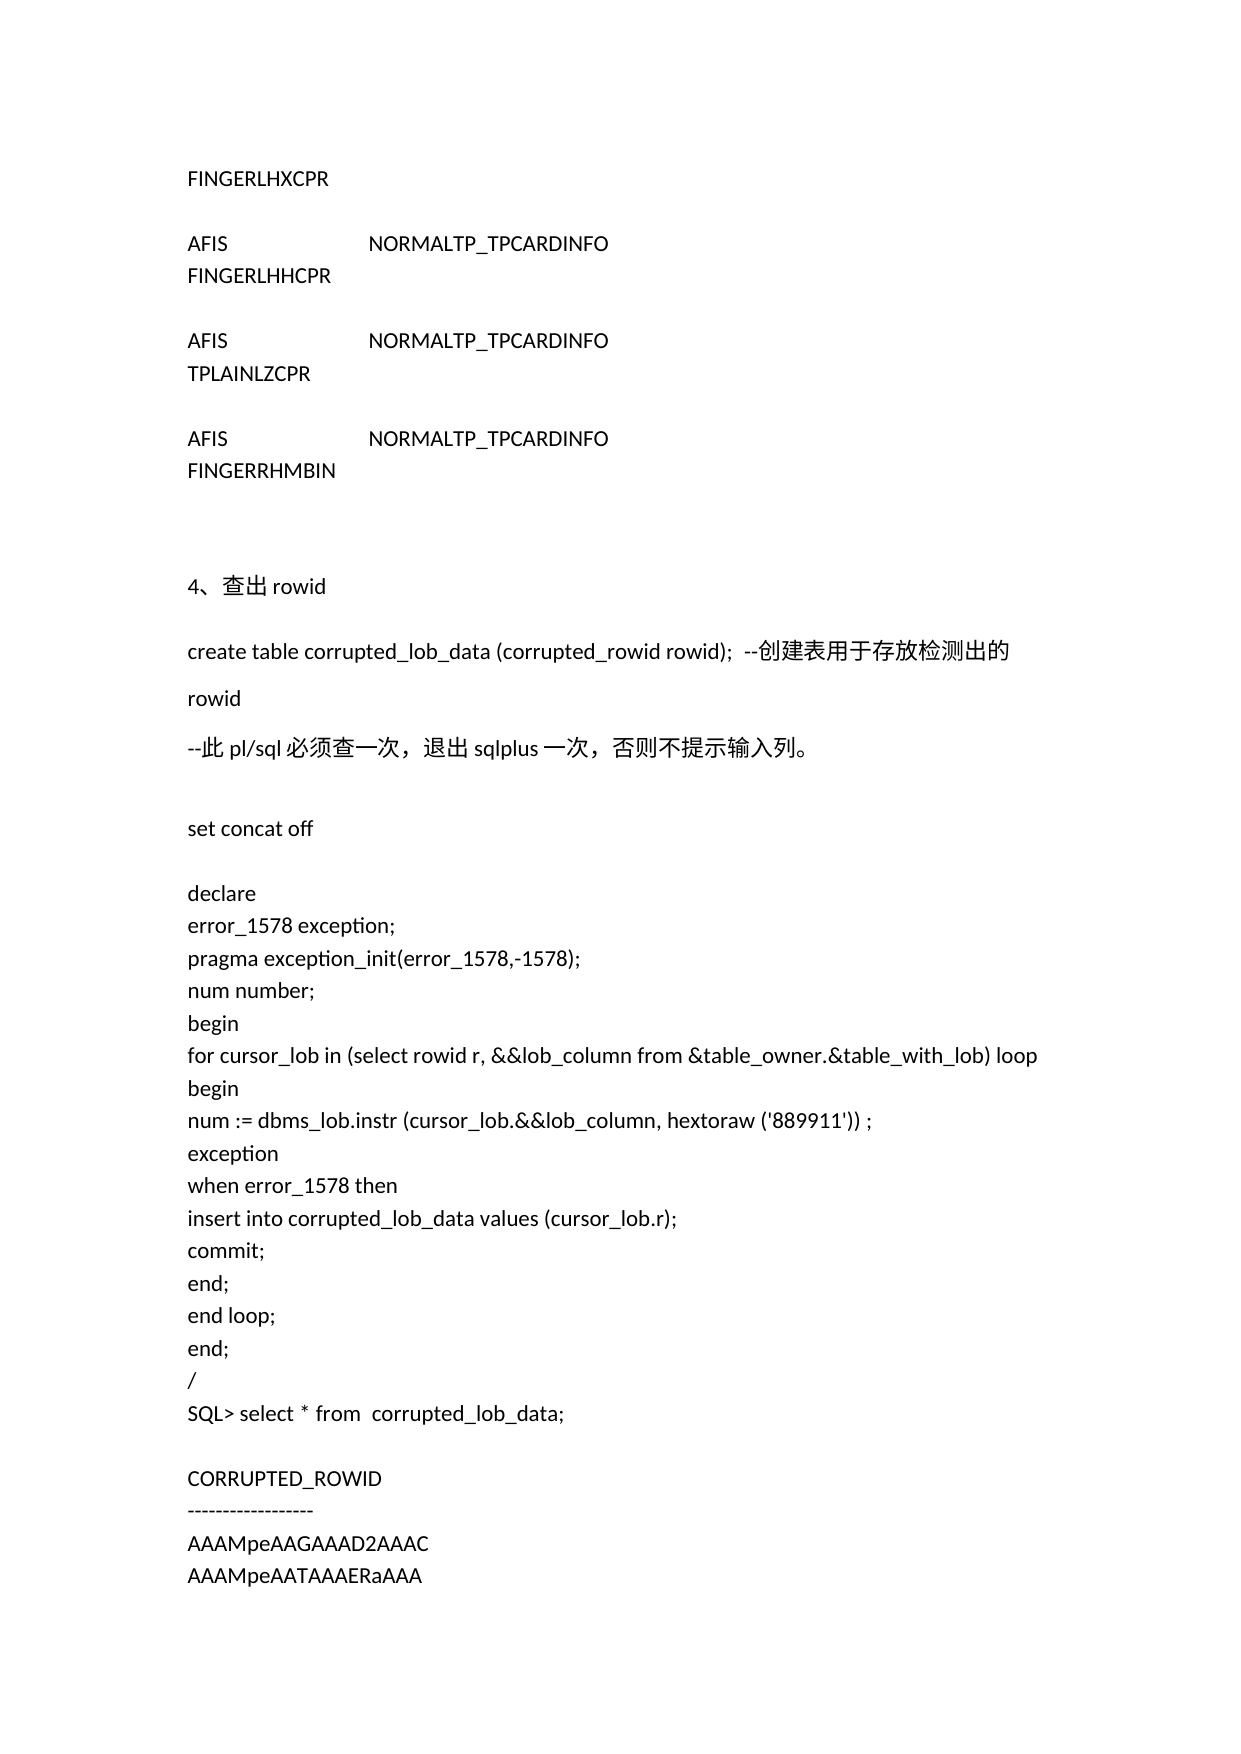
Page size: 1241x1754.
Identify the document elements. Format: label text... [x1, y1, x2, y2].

text declare [187, 877, 1053, 909]
text 4、查出rowid [187, 552, 1053, 617]
text set concat off [187, 812, 1053, 844]
text AAAMpeAAGAAAD2AAAC [187, 1527, 1053, 1559]
text FINGERRHMBIN [187, 454, 1053, 487]
text SQL> select * from corrupted_lob_data; [187, 1397, 1053, 1429]
text FINGERLHXCPR [187, 162, 1053, 194]
text AFIS NORMALTP_TPCARDINFO [187, 227, 1053, 259]
text end; [187, 1332, 1053, 1364]
text end loop; [187, 1299, 1053, 1332]
text for cursor_lob in (select rowid r, &&lob_column from &table_owner.&table_with_lob) loop [187, 1039, 1053, 1072]
text when error_1578 then [187, 1169, 1053, 1202]
text --此pl/sql必须查一次，退出sqlplus 一次，否则不提示输入列。 [187, 714, 1053, 779]
text FINGERLHHCPR [187, 259, 1053, 292]
text create table corrupted_lob_data (corrupted_rowid rowid); --创建表用于存放检测出的rowid [187, 617, 1053, 714]
text / [187, 1364, 1053, 1397]
text commit; [187, 1234, 1053, 1267]
text exception [187, 1137, 1053, 1169]
text TPLAINLZCPR [187, 357, 1053, 389]
text num := dbms_lob.instr (cursor_lob.&&lob_column, hextoraw ('889911')) ; [187, 1104, 1053, 1137]
text ------------------ [187, 1494, 1053, 1527]
text error_1578 exception; [187, 909, 1053, 942]
text insert into corrupted_lob_data values (cursor_lob.r); [187, 1202, 1053, 1234]
text begin [187, 1072, 1053, 1104]
text AFIS NORMALTP_TPCARDINFO [187, 422, 1053, 454]
text pragma exception_init(error_1578,-1578); [187, 942, 1053, 974]
text begin [187, 1007, 1053, 1039]
text AFIS NORMALTP_TPCARDINFO [187, 324, 1053, 357]
text CORRUPTED_ROWID [187, 1462, 1053, 1494]
text end; [187, 1267, 1053, 1299]
text num number; [187, 974, 1053, 1007]
text AAAMpeAATAAAERaAAA [187, 1559, 1053, 1592]
